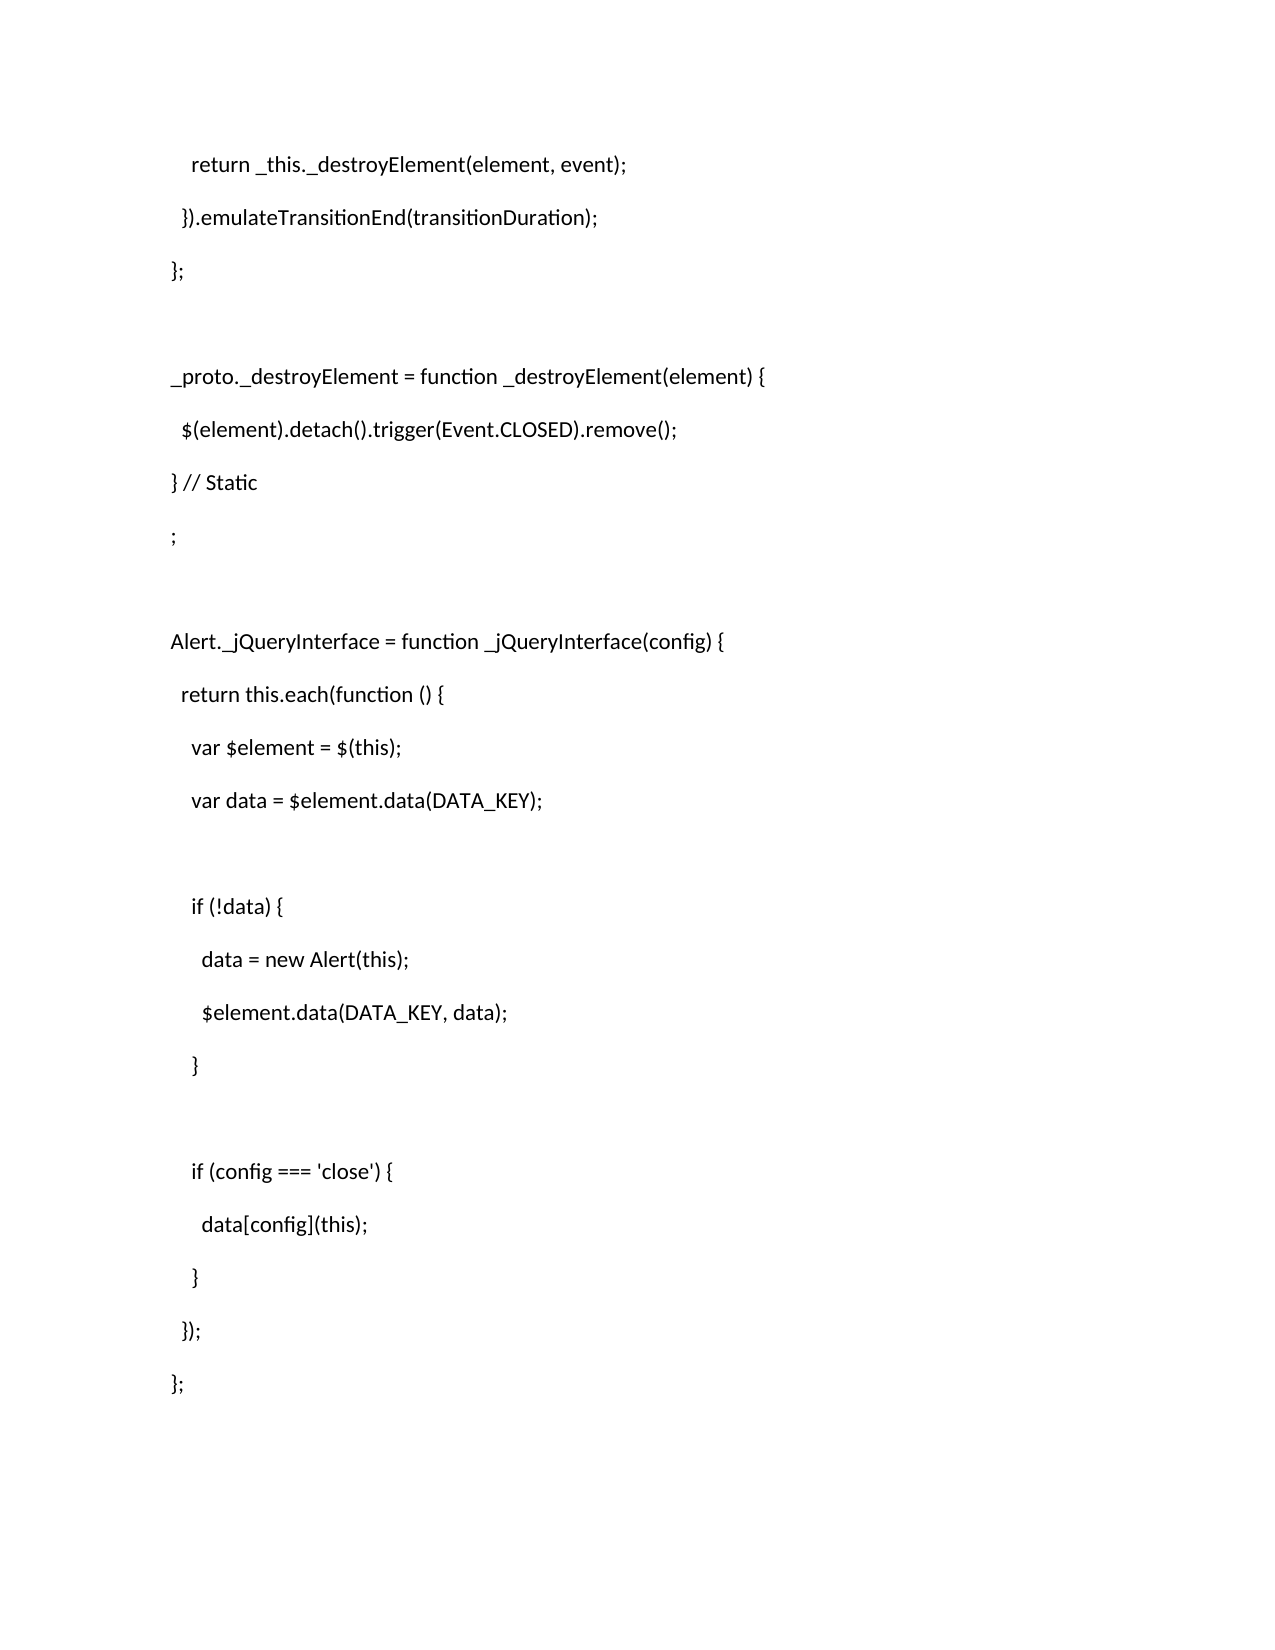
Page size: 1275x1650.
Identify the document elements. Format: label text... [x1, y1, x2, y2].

text ; [150, 521, 1125, 549]
text data[config](this); [150, 1210, 1125, 1238]
text if (config === 'close') { [150, 1157, 1125, 1185]
text _proto._destroyElement = function _destroyElement(element) { [150, 362, 1125, 390]
text return _this._destroyElement(element, event); [150, 150, 1125, 178]
text var data = $element.data(DATA_KEY); [150, 786, 1125, 814]
text } [150, 1051, 1125, 1079]
text return this.each(function () { [150, 680, 1125, 708]
text $(element).detach().trigger(Event.CLOSED).remove(); [150, 415, 1125, 443]
text }); [150, 1316, 1125, 1344]
text }; [150, 256, 1125, 284]
text Alert._jQueryInterface = function _jQueryInterface(config) { [150, 627, 1125, 655]
text }).emulateTransitionEnd(transitionDuration); [150, 203, 1125, 231]
text $element.data(DATA_KEY, data); [150, 998, 1125, 1026]
text }; [150, 1369, 1125, 1397]
text } // Static [150, 468, 1125, 496]
text if (!data) { [150, 892, 1125, 920]
text var $element = $(this); [150, 733, 1125, 761]
text } [150, 1263, 1125, 1291]
text data = new Alert(this); [150, 945, 1125, 973]
